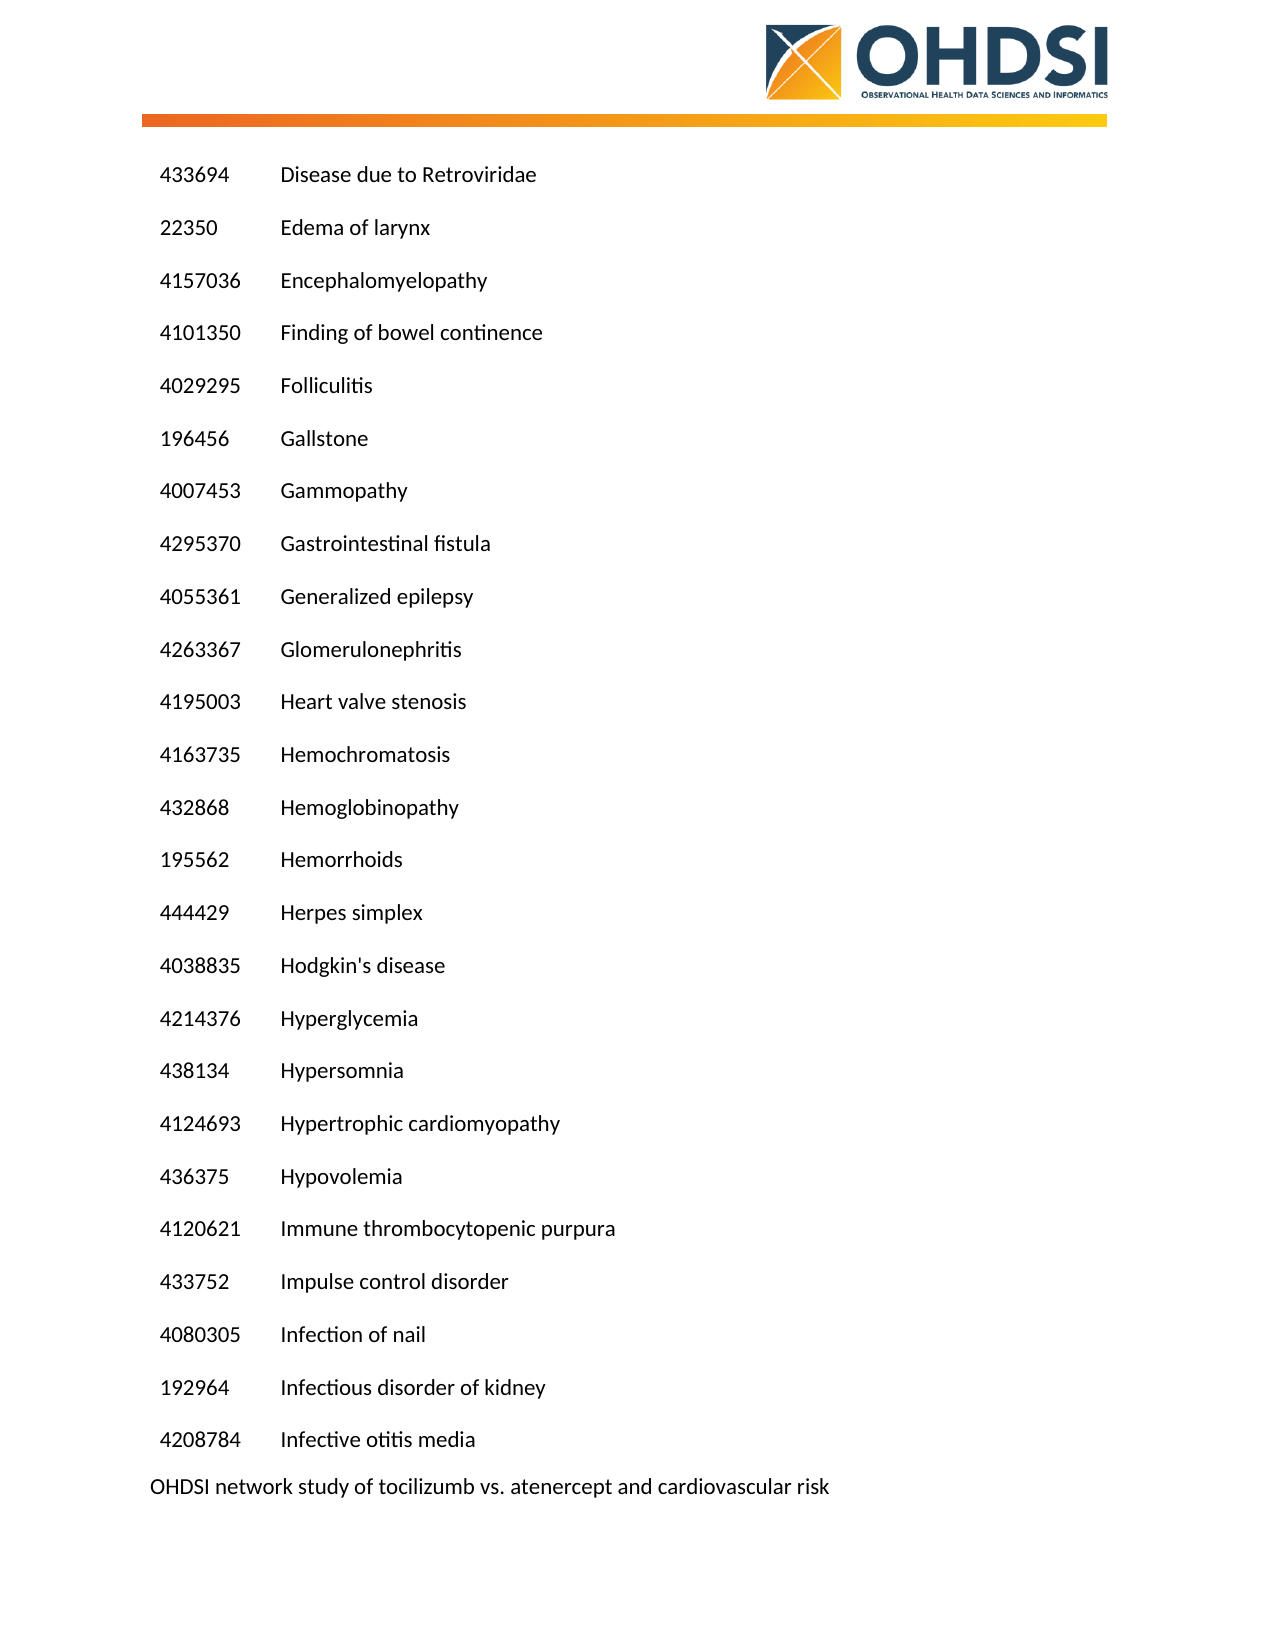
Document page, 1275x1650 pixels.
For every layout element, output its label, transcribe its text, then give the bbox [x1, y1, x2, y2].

table_cell 196456 [149, 414, 270, 466]
table_cell Hodgkin's disease [270, 941, 1077, 993]
table_cell 433752 [149, 1257, 270, 1309]
table_cell 4080305 [149, 1310, 270, 1362]
table_cell Gammopathy [270, 466, 1077, 519]
table_cell Gallstone [270, 414, 1077, 466]
table_cell Immune thrombocytopenic purpura [270, 1204, 1077, 1257]
table_cell 438134 [149, 1046, 270, 1099]
table_cell 433694 [149, 150, 270, 203]
table_cell 192964 [149, 1362, 270, 1415]
table_cell 4101350 [149, 308, 270, 361]
table_cell Hemoglobinopathy [270, 783, 1077, 835]
table_cell 4007453 [149, 466, 270, 519]
table_cell 4295370 [149, 519, 270, 572]
table_cell Folliculitis [270, 361, 1077, 413]
table_cell Encephalomyelopathy [270, 255, 1077, 308]
table_cell 4195003 [149, 677, 270, 730]
table_cell Gastrointestinal fistula [270, 519, 1077, 572]
table_cell 4120621 [149, 1204, 270, 1257]
table_cell 444429 [149, 888, 270, 941]
table_cell 4157036 [149, 255, 270, 308]
table_cell Hypertrophic cardiomyopathy [270, 1099, 1077, 1151]
table_cell 4263367 [149, 624, 270, 677]
table_cell Hypovolemia [270, 1151, 1077, 1204]
table_cell Hemochromatosis [270, 730, 1077, 782]
table_cell 4038835 [149, 941, 270, 993]
table_cell Disease due to Retroviridae [270, 150, 1077, 203]
table_cell Finding of bowel continence [270, 308, 1077, 361]
table_cell 436375 [149, 1151, 270, 1204]
table_cell Glomerulonephritis [270, 624, 1077, 677]
table_cell Hemorrhoids [270, 835, 1077, 888]
table_cell 4214376 [149, 993, 270, 1046]
table_cell Edema of larynx [270, 203, 1077, 255]
table_cell 4124693 [149, 1099, 270, 1151]
table_cell Hyperglycemia [270, 993, 1077, 1046]
table_cell Impulse control disorder [270, 1257, 1077, 1309]
table_cell Herpes simplex [270, 888, 1077, 941]
table_cell 195562 [149, 835, 270, 888]
table_cell 4163735 [149, 730, 270, 782]
table_cell Hypersomnia [270, 1046, 1077, 1099]
table_cell Generalized epilepsy [270, 572, 1077, 624]
table_cell Infective otitis media [270, 1415, 1077, 1468]
picture [748, 11, 1125, 114]
table_cell 4055361 [149, 572, 270, 624]
table_cell 4208784 [149, 1415, 270, 1468]
table_cell Infectious disorder of kidney [270, 1362, 1077, 1415]
table_cell 4029295 [149, 361, 270, 413]
table_cell 22350 [149, 203, 270, 255]
table_cell 432868 [149, 783, 270, 835]
table_cell Heart valve stenosis [270, 677, 1077, 730]
table_cell Infection of nail [270, 1310, 1077, 1362]
